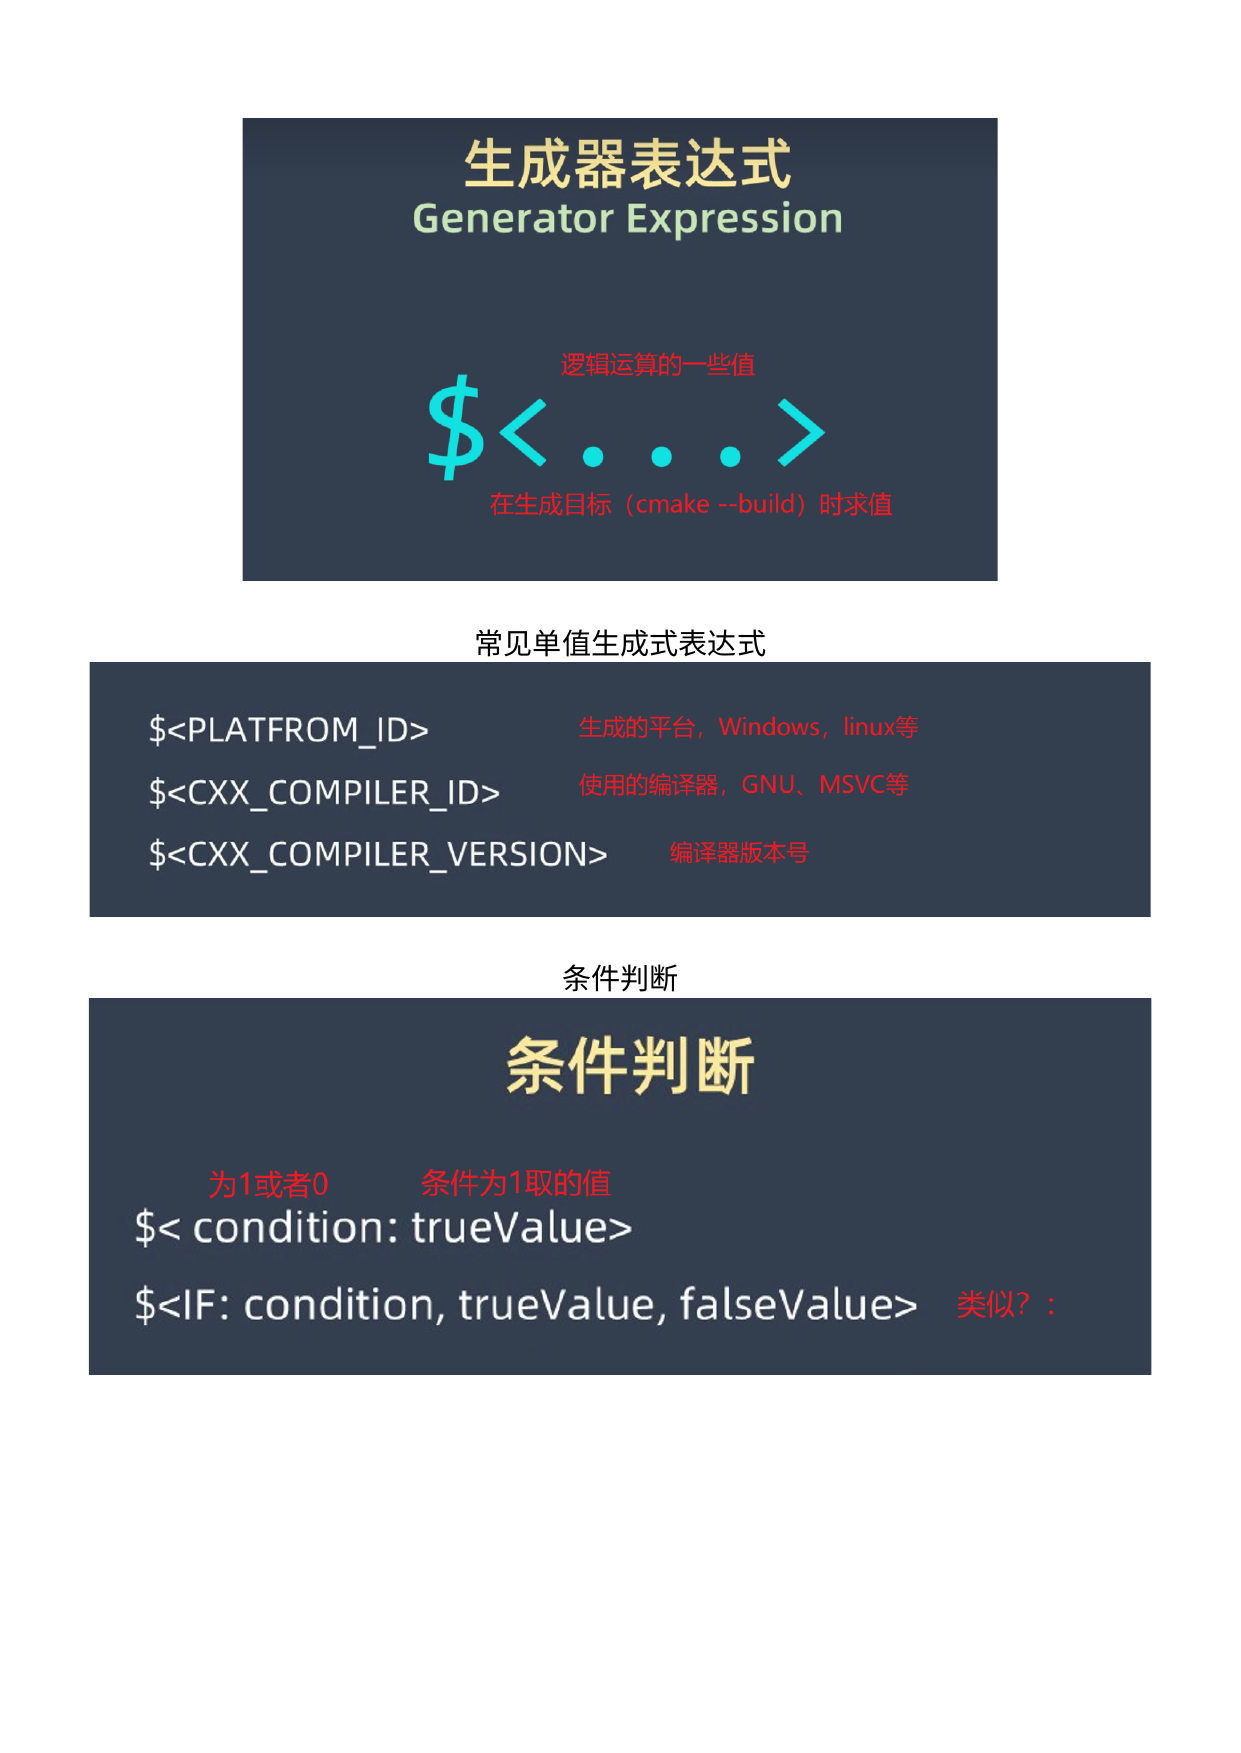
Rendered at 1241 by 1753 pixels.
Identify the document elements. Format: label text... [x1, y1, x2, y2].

picture [88, 998, 1152, 1375]
list 条件判断 [88, 956, 1152, 998]
picture [89, 662, 1151, 917]
list 常见单值生成式表达式 [88, 621, 1152, 663]
picture [242, 118, 998, 581]
